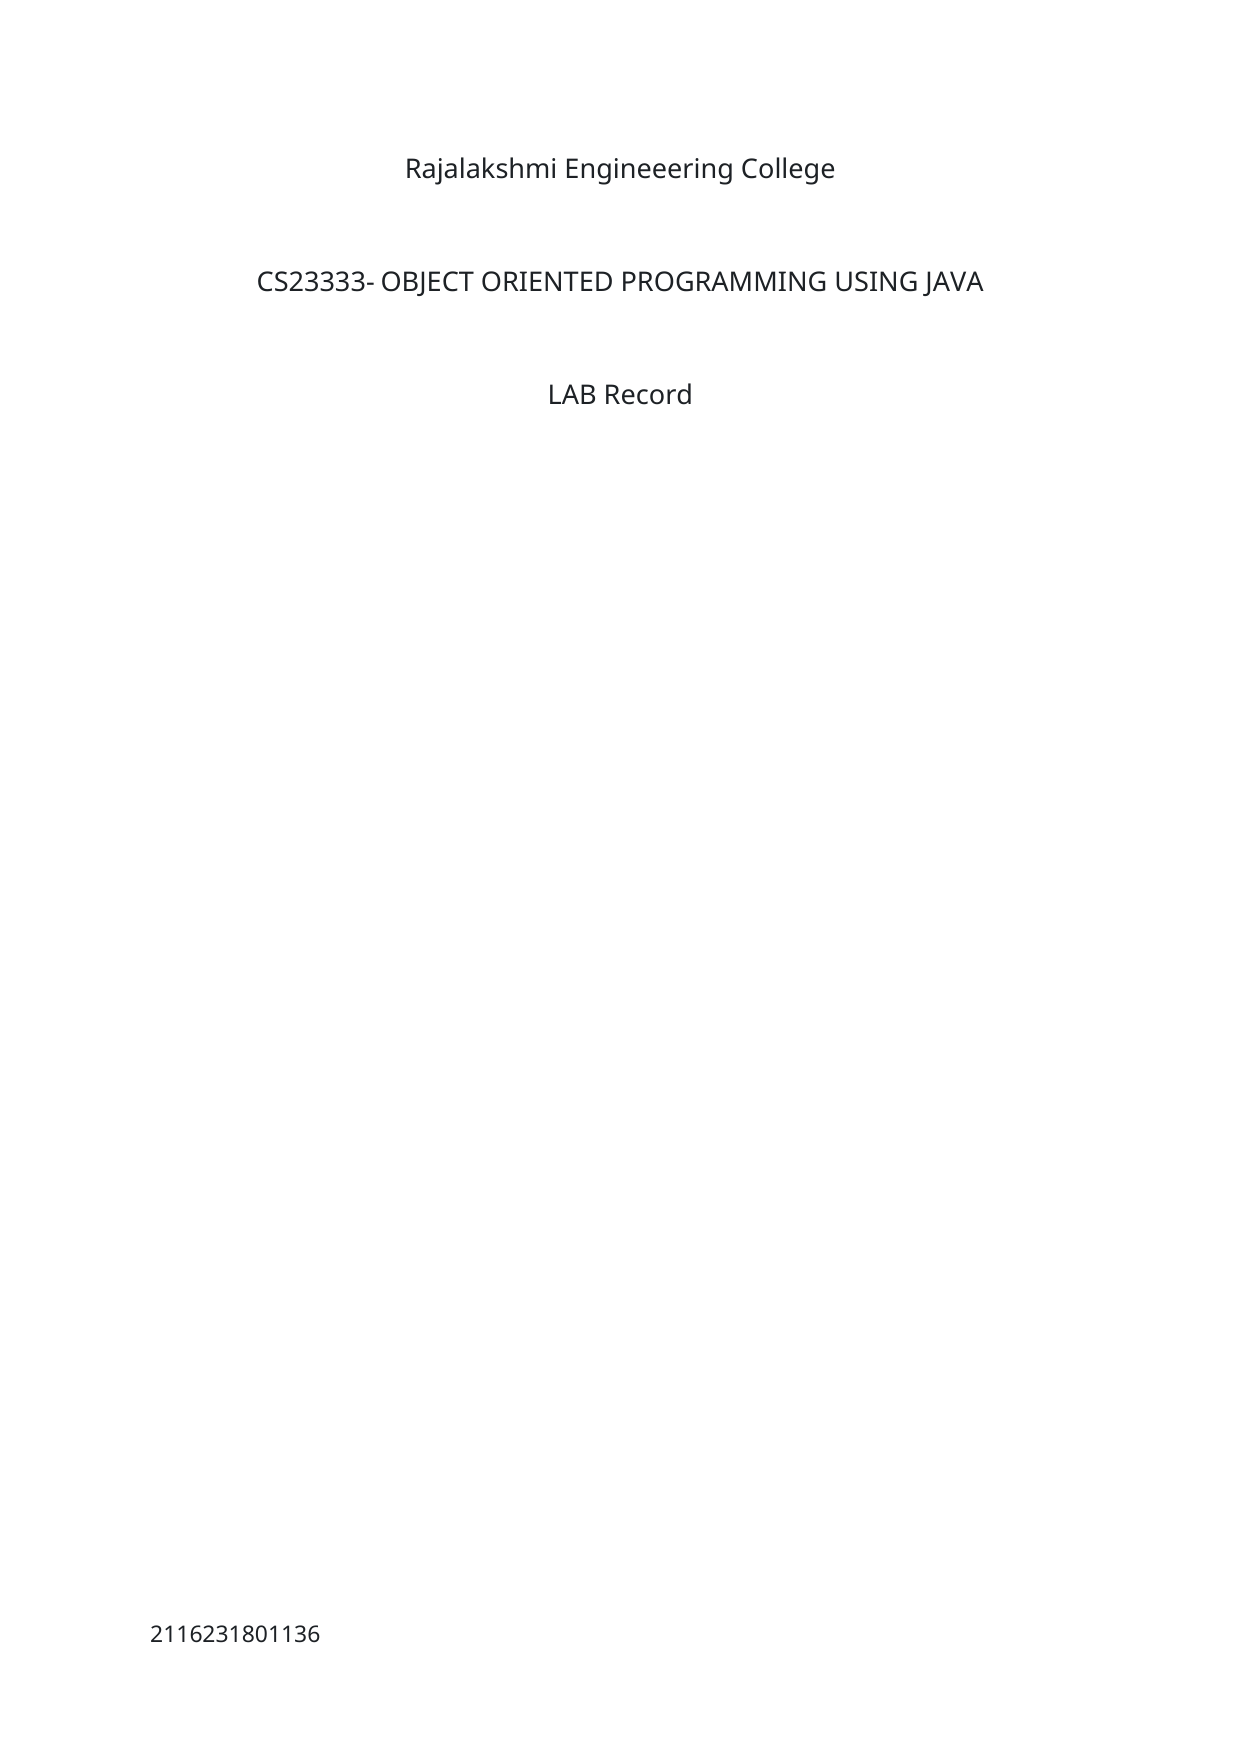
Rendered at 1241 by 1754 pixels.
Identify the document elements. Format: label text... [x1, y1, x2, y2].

text CS23333- OBJECT ORIENTED PROGRAMMING USING JAVA [150, 263, 1090, 300]
text Rajalakshmi Engineeering College [150, 150, 1090, 187]
text LAB Record [150, 376, 1090, 413]
